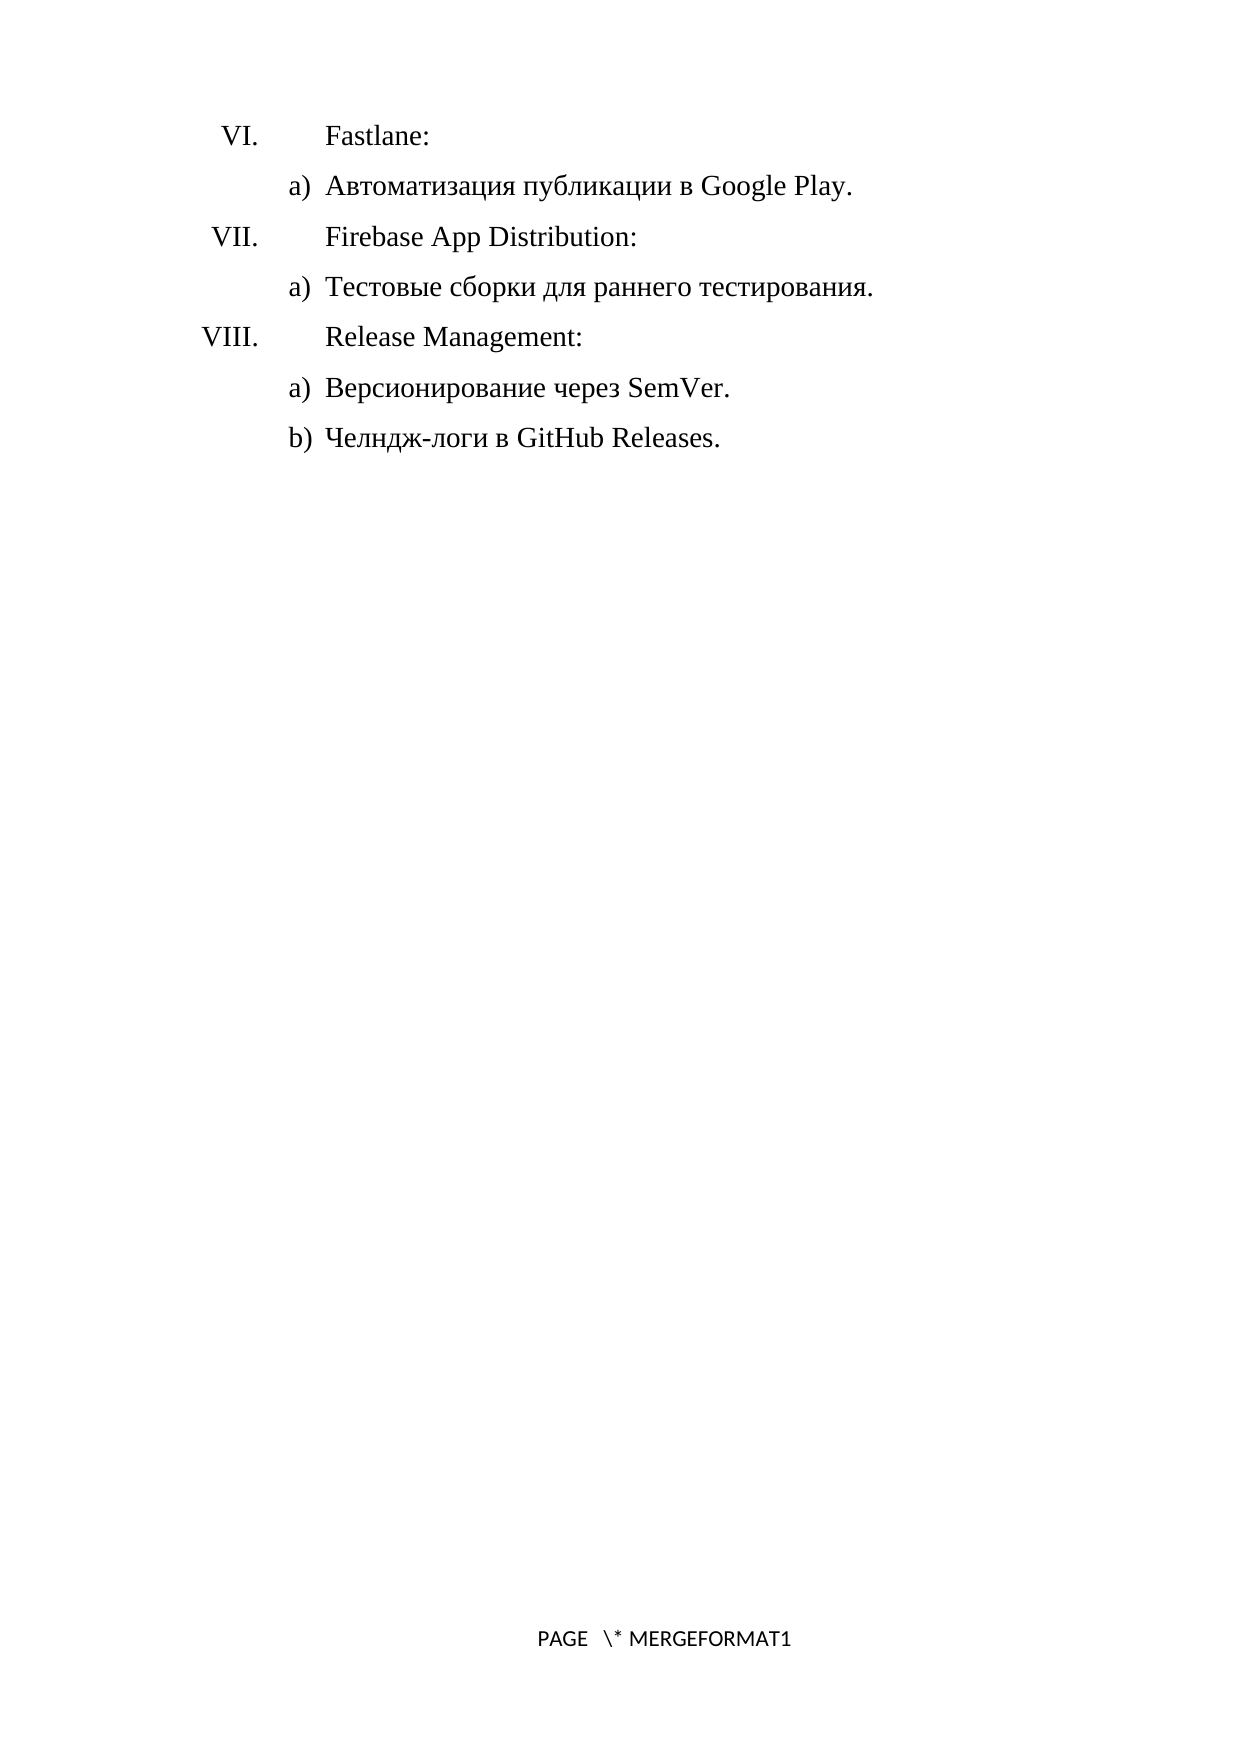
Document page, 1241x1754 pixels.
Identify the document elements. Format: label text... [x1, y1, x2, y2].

list Челндж-логи в GitHub Releases. [214, 420, 1152, 453]
list Firebase App Distribution: [185, 219, 1152, 252]
list Автоматизация публикации в Google Play. [214, 168, 1152, 202]
list Версионирование через SemVer. [214, 370, 1152, 403]
list Fastlane: [185, 118, 1152, 152]
list Тестовые сборки для раннего тестирования. [214, 269, 1152, 303]
list Release Management: [185, 319, 1152, 353]
